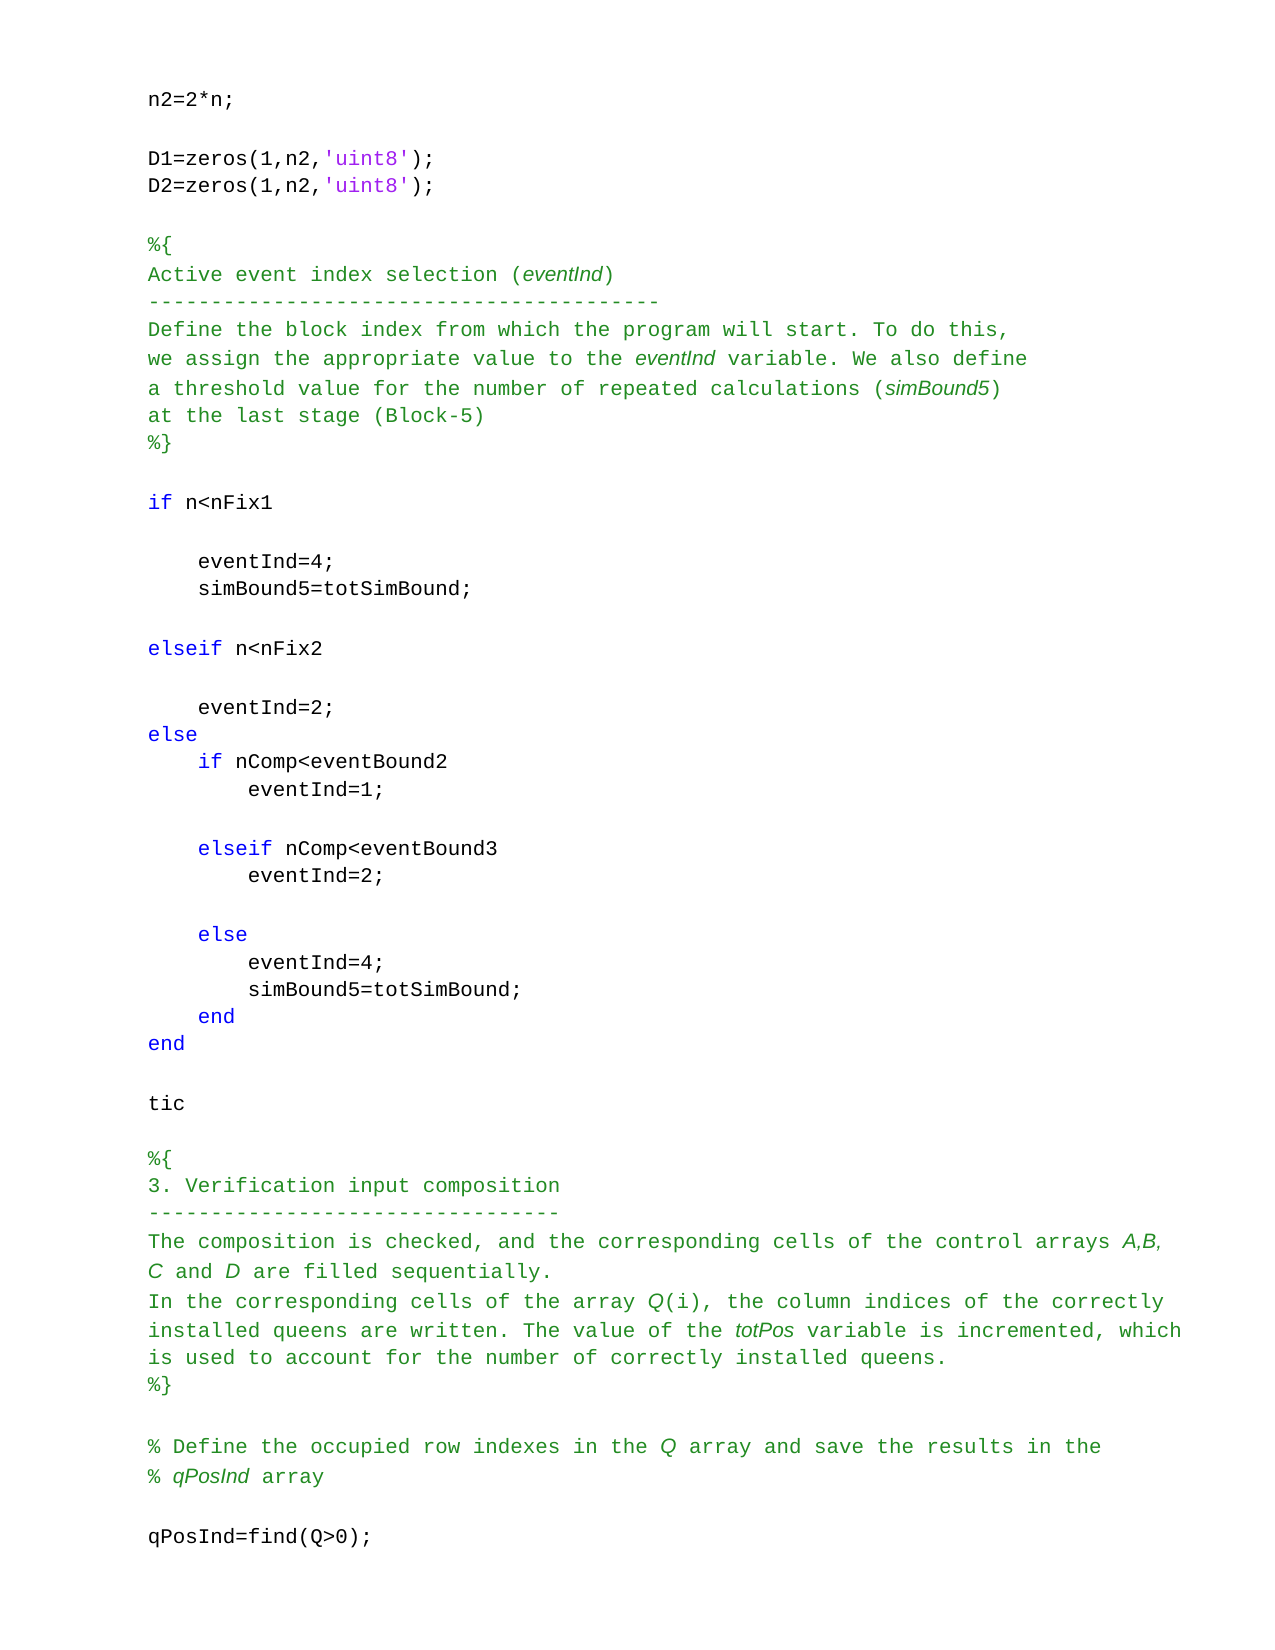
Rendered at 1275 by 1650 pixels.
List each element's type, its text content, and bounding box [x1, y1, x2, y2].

text n2=2*n; [148, 88, 1186, 112]
text tic [148, 1093, 1186, 1116]
text Define the block index from which the program will start. To do this, [148, 318, 1186, 342]
text In the corresponding cells of the array Q(i), the column indices of the correctly installed queens are written. The value of the totPos variable is incremented, which is used to account for the number of correctly installed queens. [148, 1288, 1186, 1371]
text eventInd=4; [148, 551, 1186, 575]
text % Define the occupied row indexes in the Q array and save the results in the [148, 1434, 1186, 1460]
text if nComp<eventBound2 [148, 751, 1186, 775]
text ----------------------------------------- [148, 291, 1186, 315]
text a threshold value for the number of repeated calculations (simBound5) [148, 375, 1186, 401]
text end [148, 1006, 1186, 1030]
text % qPosInd array [148, 1464, 1186, 1489]
text simBound5=totSimBound; [148, 979, 1186, 1002]
text %} [148, 432, 1186, 456]
text elseif n<nFix2 [148, 638, 1186, 661]
text %{ [148, 1148, 1186, 1171]
text %} [148, 1374, 1186, 1398]
text simBound5=totSimBound; [148, 578, 1186, 602]
text qPosInd=find(Q>0); [148, 1526, 1186, 1549]
text D2=zeros(1,n2,'uint8'); [148, 175, 1186, 199]
text eventInd=2; [148, 697, 1186, 721]
text elseif nComp<eventBound3 [148, 838, 1186, 862]
text --------------------------------- [148, 1202, 1186, 1226]
text else [148, 724, 1186, 748]
text D1=zeros(1,n2,'uint8'); [148, 148, 1186, 172]
text eventInd=4; [148, 952, 1186, 975]
text at the last stage (Block-5) [148, 405, 1186, 429]
text else [148, 924, 1186, 948]
text eventInd=1; [148, 778, 1186, 802]
text end [148, 1033, 1186, 1057]
text The composition is checked, and the corresponding cells of the control arrays A,B, C and D are filled sequentially. [148, 1229, 1186, 1284]
text if n<nFix1 [148, 492, 1186, 515]
text 3. Verification input composition [148, 1175, 1186, 1199]
text %{ [148, 234, 1186, 258]
text we assign the appropriate value to the eventInd variable. We also define [148, 346, 1186, 372]
text Active event index selection (eventInd) [148, 262, 1186, 287]
text eventInd=2; [148, 865, 1186, 889]
